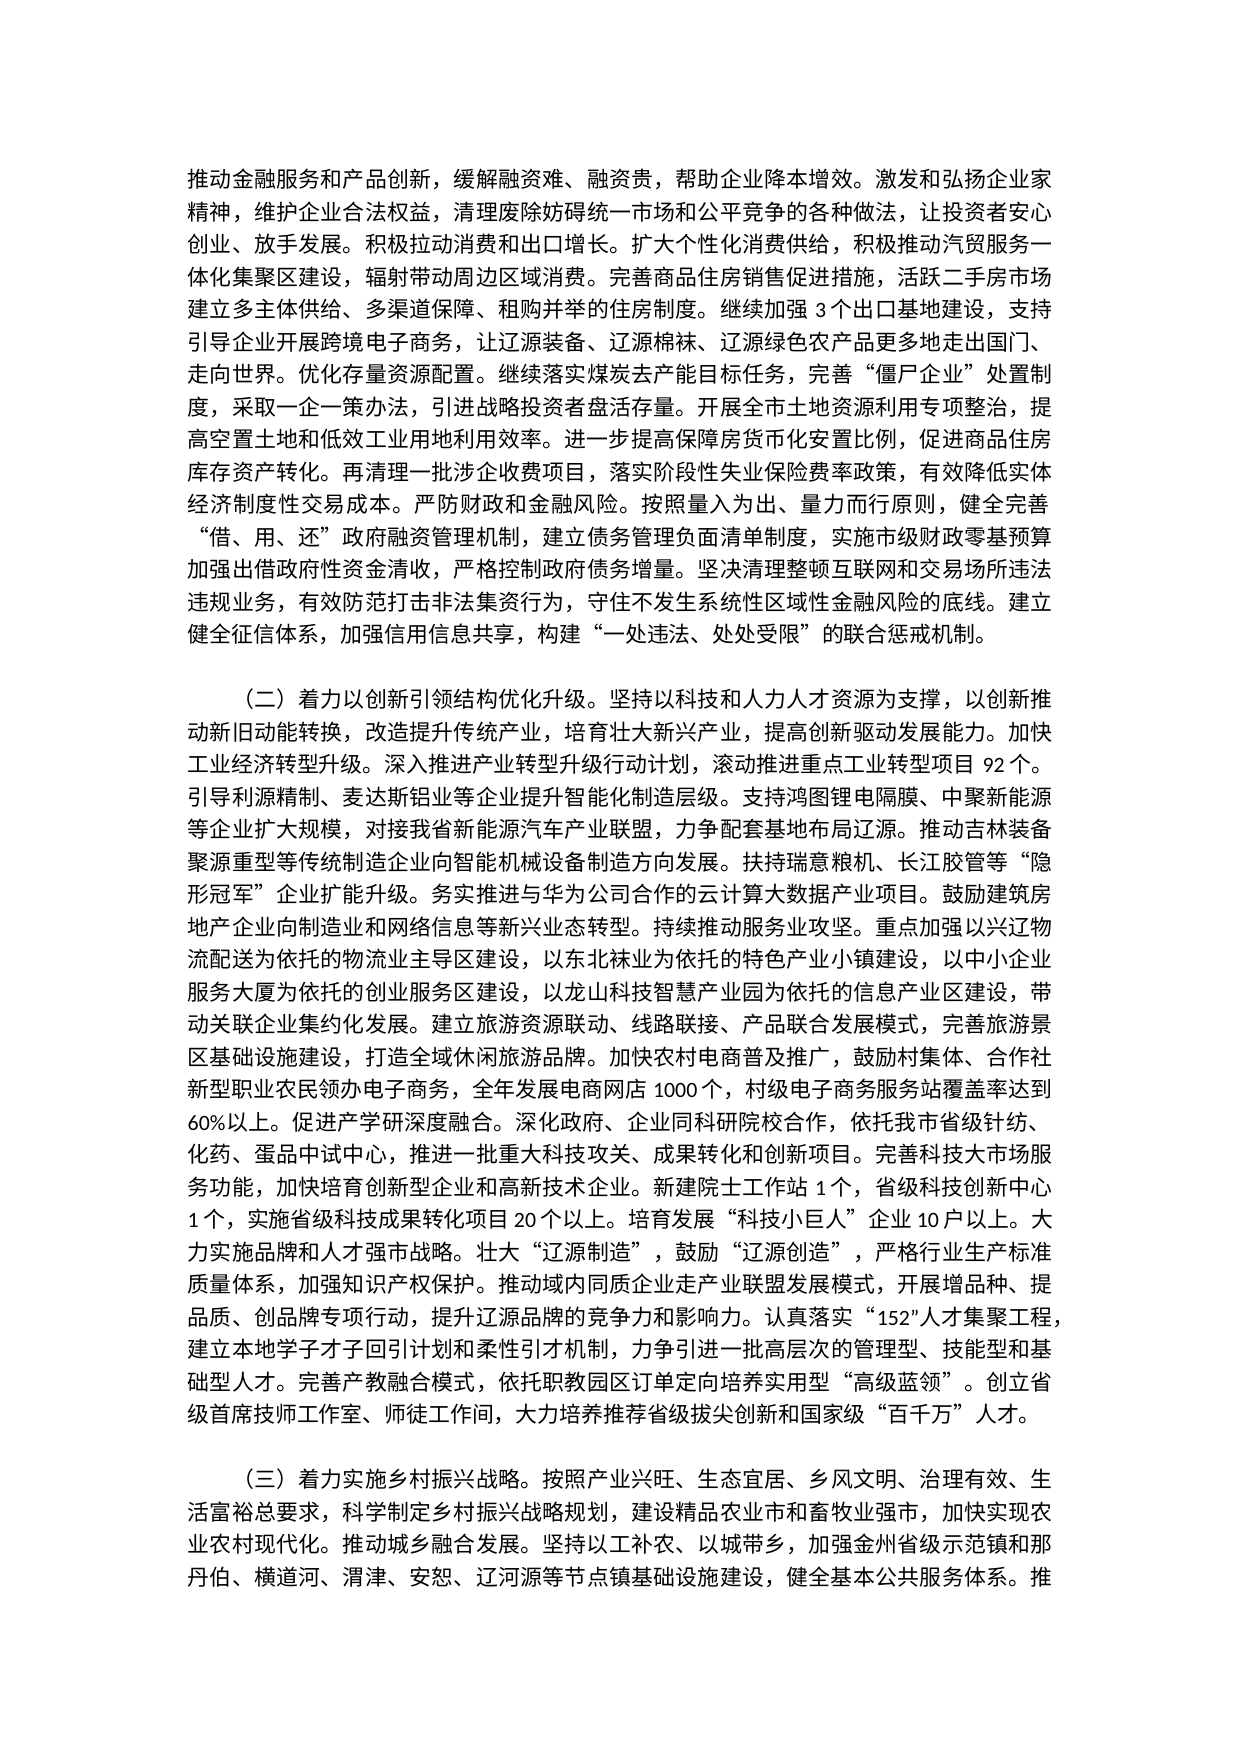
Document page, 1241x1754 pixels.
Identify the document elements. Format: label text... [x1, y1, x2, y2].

text （二）着力以创新引领结构优化升级。坚持以科技和人力人才资源为支撑，以创新推动新旧动能转换，改造提升传统产业，培育壮大新兴产业，提高创新驱动发展能力。加快工业经济转型升级。深入推进产业转型升级行动计划，滚动推进重点工业转型项目92个。引导利源精制、麦达斯铝业等企业提升智能化制造层级。支持鸿图锂电隔膜、中聚新能源等企业扩大规模，对接我省新能源汽车产业联盟，力争配套基地布局辽源。推动吉林装备、聚源重型等传统制造企业向智能机械设备制造方向发展。扶持瑞意粮机、长江胶管等“隐形冠军”企业扩能升级。务实推进与华为公司合作的云计算大数据产业项目。鼓励建筑房地产企业向制造业和网络信息等新兴业态转型。持续推动服务业攻坚。重点加强以兴辽物流配送为依托的物流业主导区建设，以东北袜业为依托的特色产业小镇建设，以中小企业服务大厦为依托的创业服务区建设，以龙山科技智慧产业园为依托的信息产业区建设，带动关联企业集约化发展。建立旅游资源联动、线路联接、产品联合发展模式，完善旅游景区基础设施建设，打造全域休闲旅游品牌。加快农村电商普及推广，鼓励村集体、合作社、新型职业农民领办电子商务，全年发展电商网店1000个，村级电子商务服务站覆盖率达到60%以上。促进产学研深度融合。深化政府、企业同科研院校合作，依托我市省级针纺、化药、蛋品中试中心，推进一批重大科技攻关、成果转化和创新项目。完善科技大市场服务功能，加快培育创新型企业和高新技术企业。新建院士工作站1个，省级科技创新中心1个，实施省级科技成果转化项目20个以上。培育发展“科技小巨人”企业10户以上。大力实施品牌和人才强市战略。壮大“辽源制造”，鼓励“辽源创造”，严格行业生产标准质量体系，加强知识产权保护。推动域内同质企业走产业联盟发展模式，开展增品种、提品质、创品牌专项行动，提升辽源品牌的竞争力和影响力。认真落实“152”人才集聚工程，建立本地学子才子回引计划和柔性引才机制，力争引进一批高层次的管理型、技能型和基础型人才。完善产教融合模式，依托职教园区订单定向培养实用型“高级蓝领”。创立省级首席技师工作室、师徒工作间，大力培养推荐省级拔尖创新和国家级“百千万”人才。 [187, 682, 1053, 1429]
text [187, 1462, 1053, 1592]
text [187, 162, 1053, 649]
